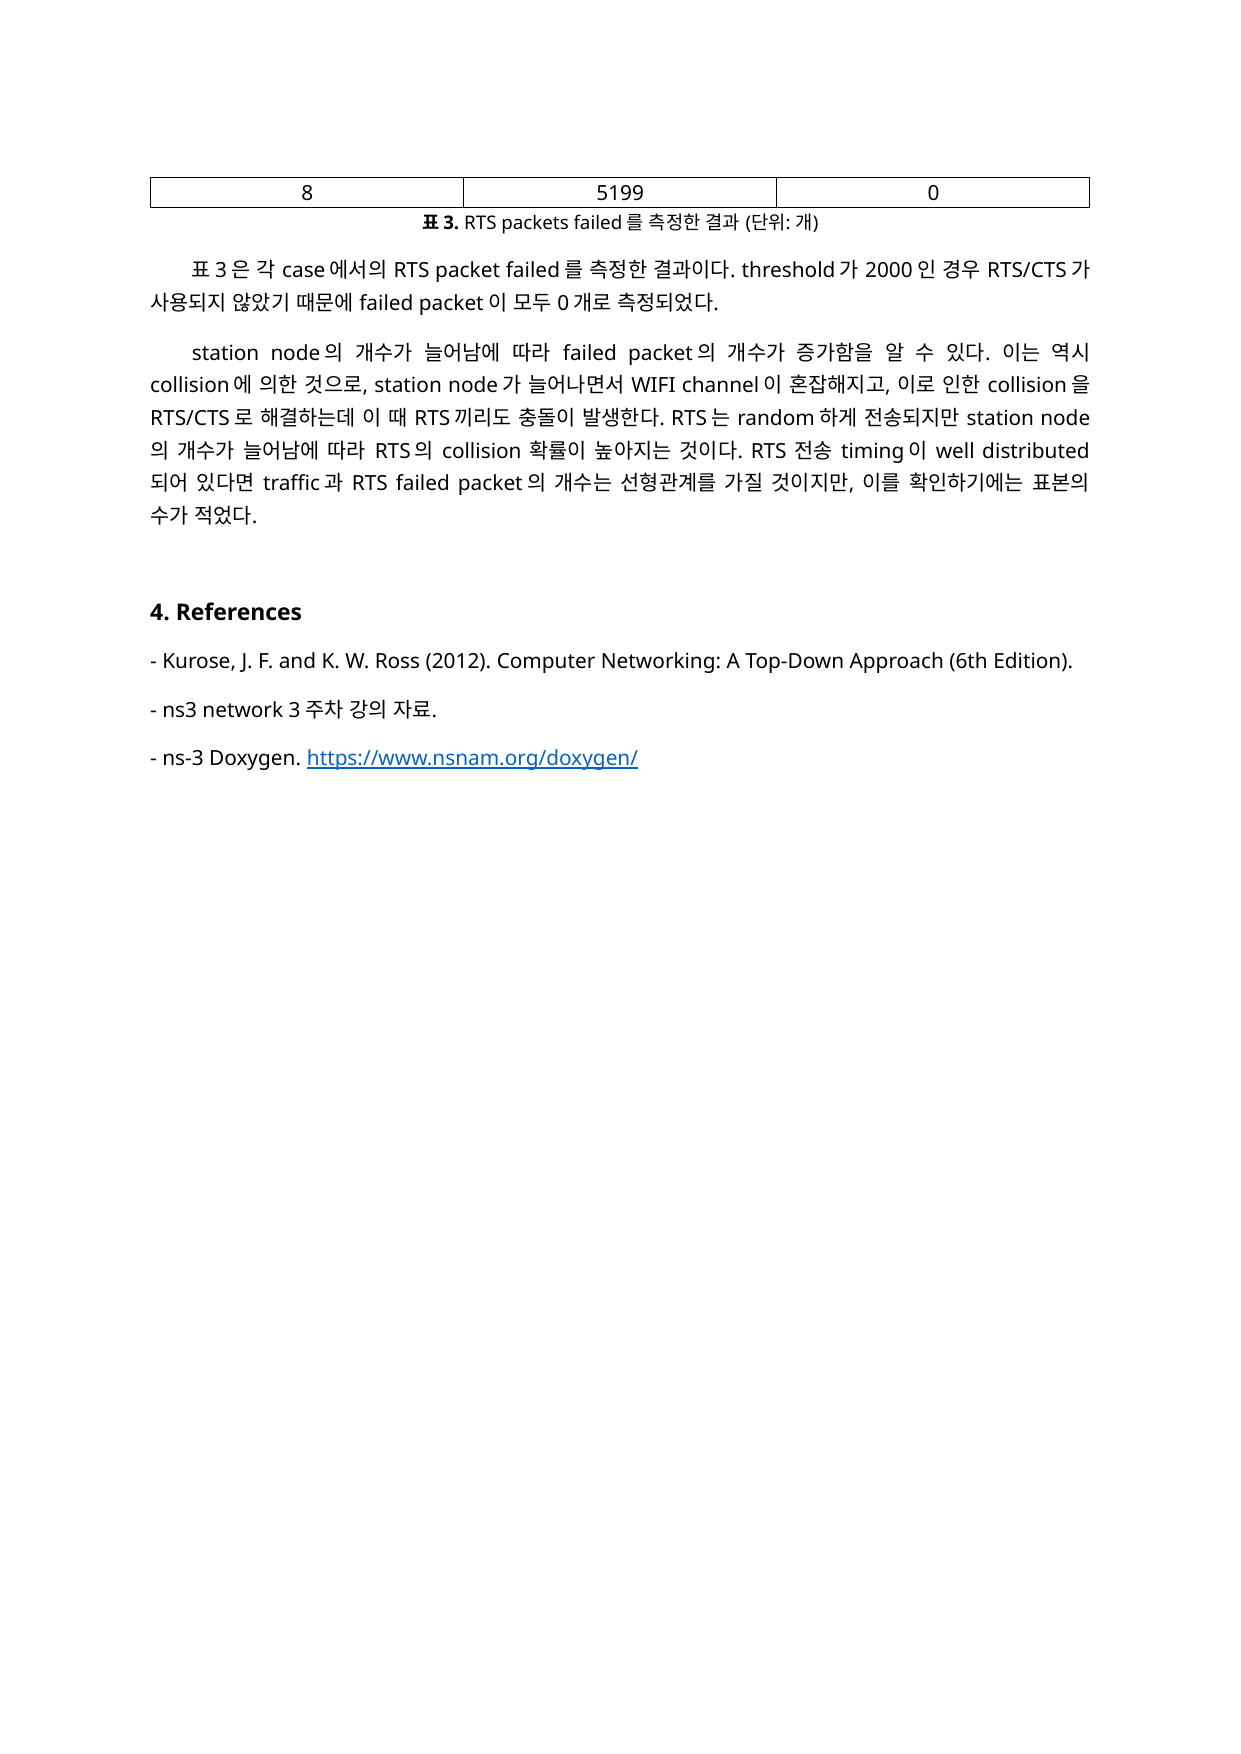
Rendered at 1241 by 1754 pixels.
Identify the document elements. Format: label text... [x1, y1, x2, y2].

table_cell 0 [777, 178, 1089, 207]
text - Kurose, J. F. and K. W. Ross (2012). Computer Networking: A Top-Down Approach (6th Edition). [150, 646, 1090, 675]
text - ns3 network 3주차 강의 자료. [150, 694, 1090, 724]
text - ns-3 Doxygen. https://www.nsnam.org/doxygen/ [150, 743, 1090, 771]
text station node의 개수가 늘어남에 따라 failed packet의 개수가 증가함을 알 수 있다. 이는 역시 collision에 의한 것으로, station node가 늘어나면서 WIFI channel이 혼잡해지고, 이로 인한 collision을 RTS/CTS로 해결하는데 이 때 RTS끼리도 충돌이 발생한다. RTS는 random하게 전송되지만 station node의 개수가 늘어남에 따라 RTS의 collision 확률이 높아지는 것이다. RTS 전송 timing이 well distributed되어 있다면 traffic과 RTS failed packet의 개수는 선형관계를 가질 것이지만, 이를 확인하기에는 표본의 수가 적었다. [150, 336, 1090, 529]
table_cell 8 [151, 178, 463, 207]
table_cell 5199 [464, 178, 776, 207]
text 표3은 각 case에서의 RTS packet failed를 측정한 결과이다. threshold가 2000인 경우 RTS/CTS가 사용되지 않았기 때문에 failed packet이 모두 0개로 측정되었다. [150, 254, 1090, 317]
text 4. References [150, 596, 1090, 627]
text 표3. RTS packets failed를 측정한 결과 (단위: 개) [150, 208, 1090, 235]
